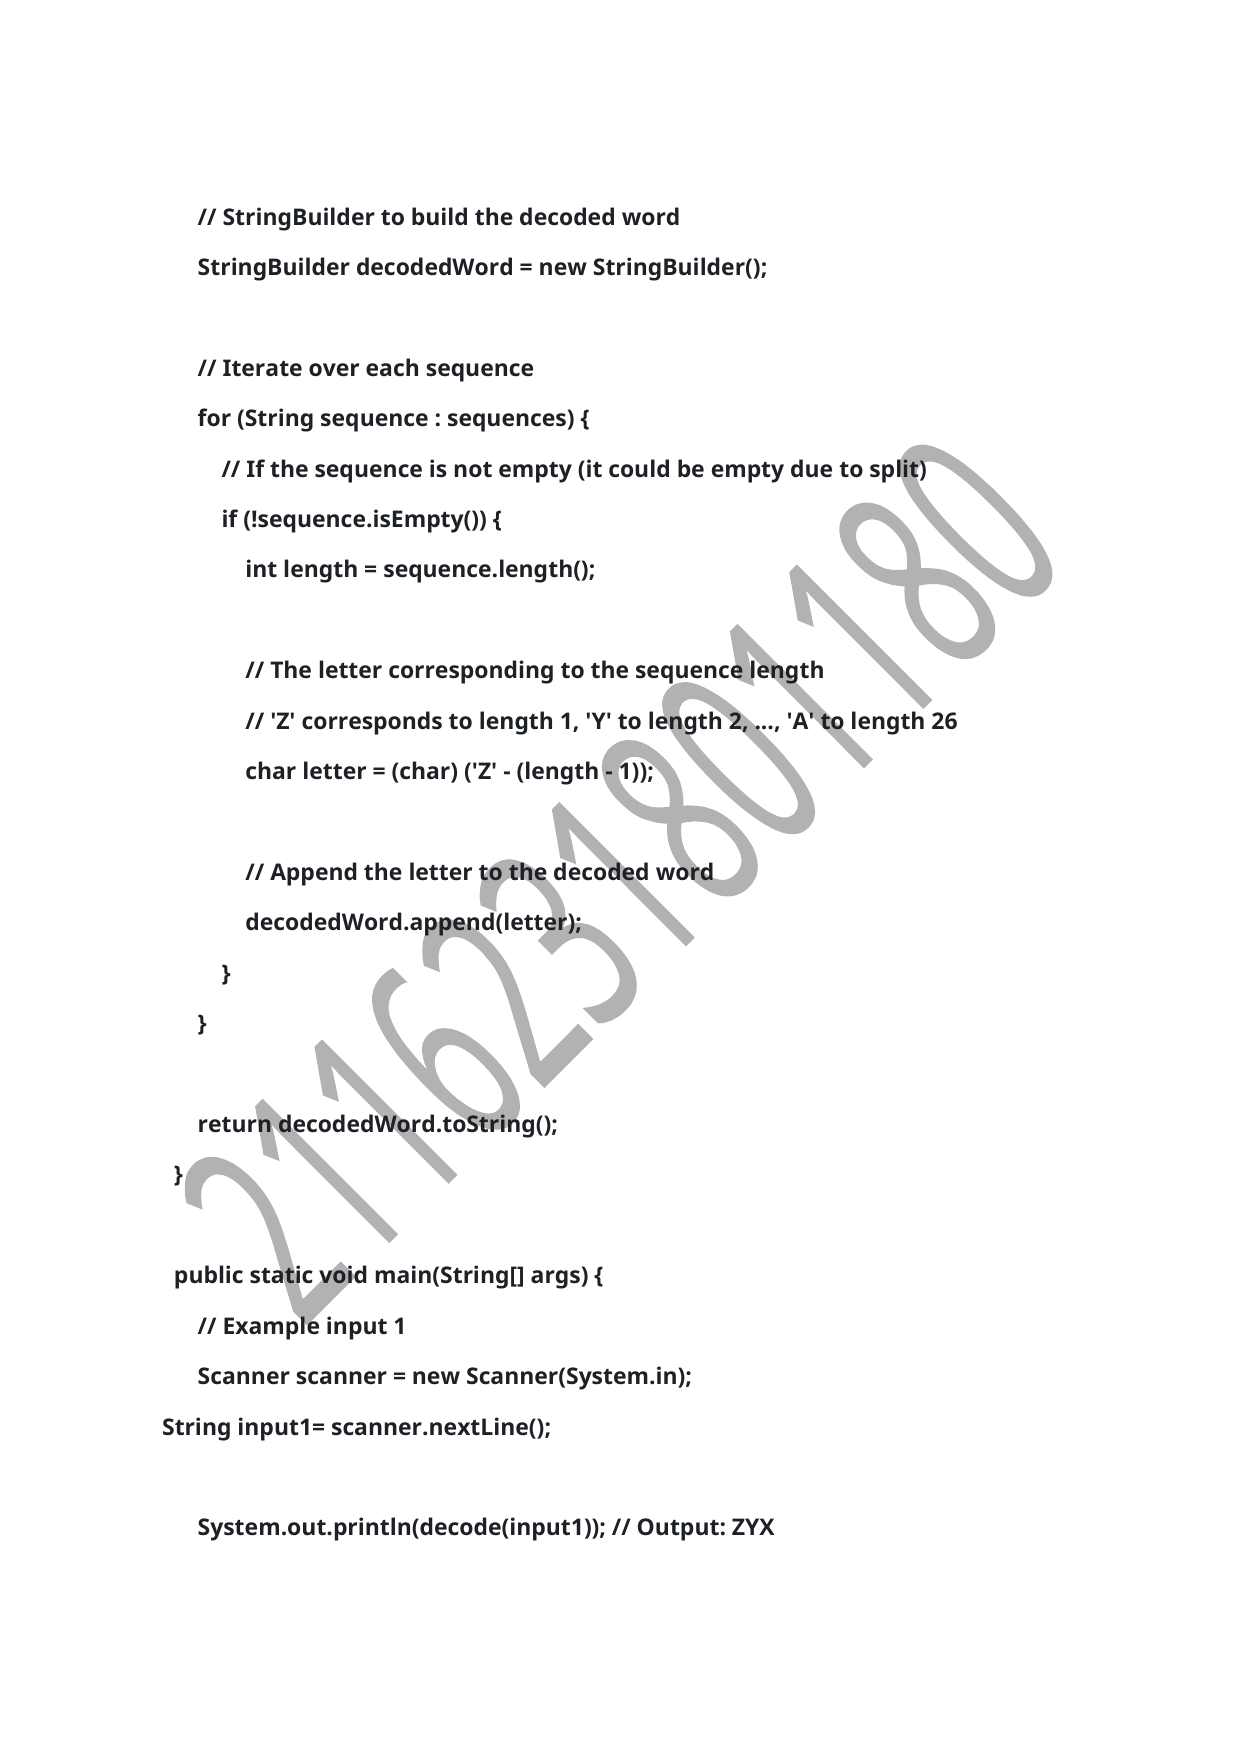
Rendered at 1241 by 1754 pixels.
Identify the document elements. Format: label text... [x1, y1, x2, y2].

text for (String sequence : sequences) { [150, 402, 1090, 433]
text System.out.println(decode(input1)); // Output: ZYX [150, 1511, 1090, 1542]
text // 'Z' corresponds to length 1, 'Y' to length 2, ..., 'A' to length 26 [150, 704, 1090, 736]
text String input1= scanner.nextLine(); [150, 1410, 1090, 1442]
text } [150, 1007, 1090, 1038]
text // Append the letter to the decoded word [150, 856, 1090, 887]
text // StringBuilder to build the decoded word [150, 200, 1090, 232]
text } [150, 957, 1090, 988]
text // Iterate over each sequence [150, 352, 1090, 383]
text char letter = (char) ('Z' - (length - 1)); [150, 755, 1090, 786]
text decodedWord.append(letter); [150, 906, 1090, 937]
text StringBuilder decodedWord = new StringBuilder(); [150, 251, 1090, 282]
text return decodedWord.toString(); [150, 1108, 1090, 1139]
text } [150, 1158, 1090, 1189]
text if (!sequence.isEmpty()) { [150, 503, 1090, 534]
text Scanner scanner = new Scanner(System.in); [150, 1360, 1090, 1391]
text // Example input 1 [150, 1309, 1090, 1341]
text int length = sequence.length(); [150, 553, 1090, 584]
text public static void main(String[] args) { [150, 1259, 1090, 1290]
text // If the sequence is not empty (it could be empty due to split) [150, 452, 1090, 484]
text // The letter corresponding to the sequence length [150, 654, 1090, 685]
